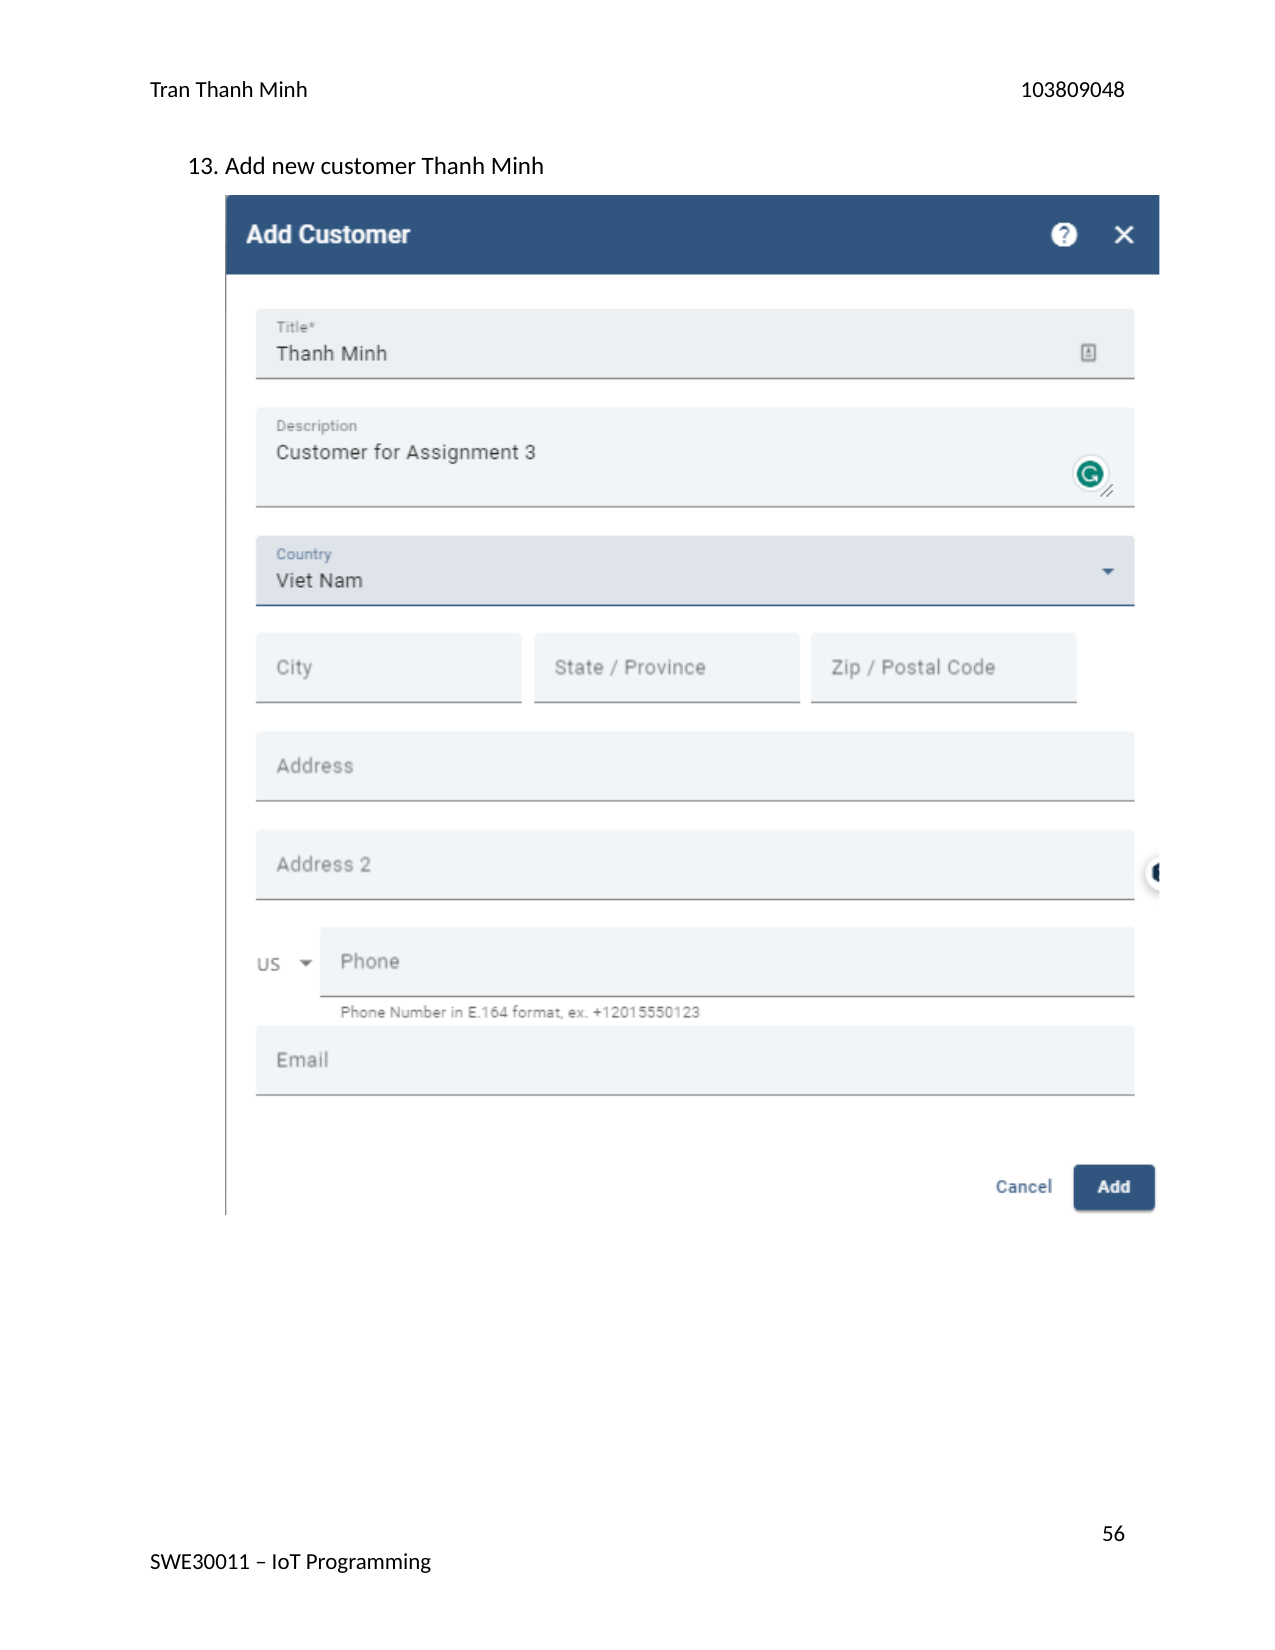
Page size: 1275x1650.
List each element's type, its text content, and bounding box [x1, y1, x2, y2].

list Add new customer Thanh Minh [187, 150, 1125, 181]
picture [225, 195, 1160, 1215]
